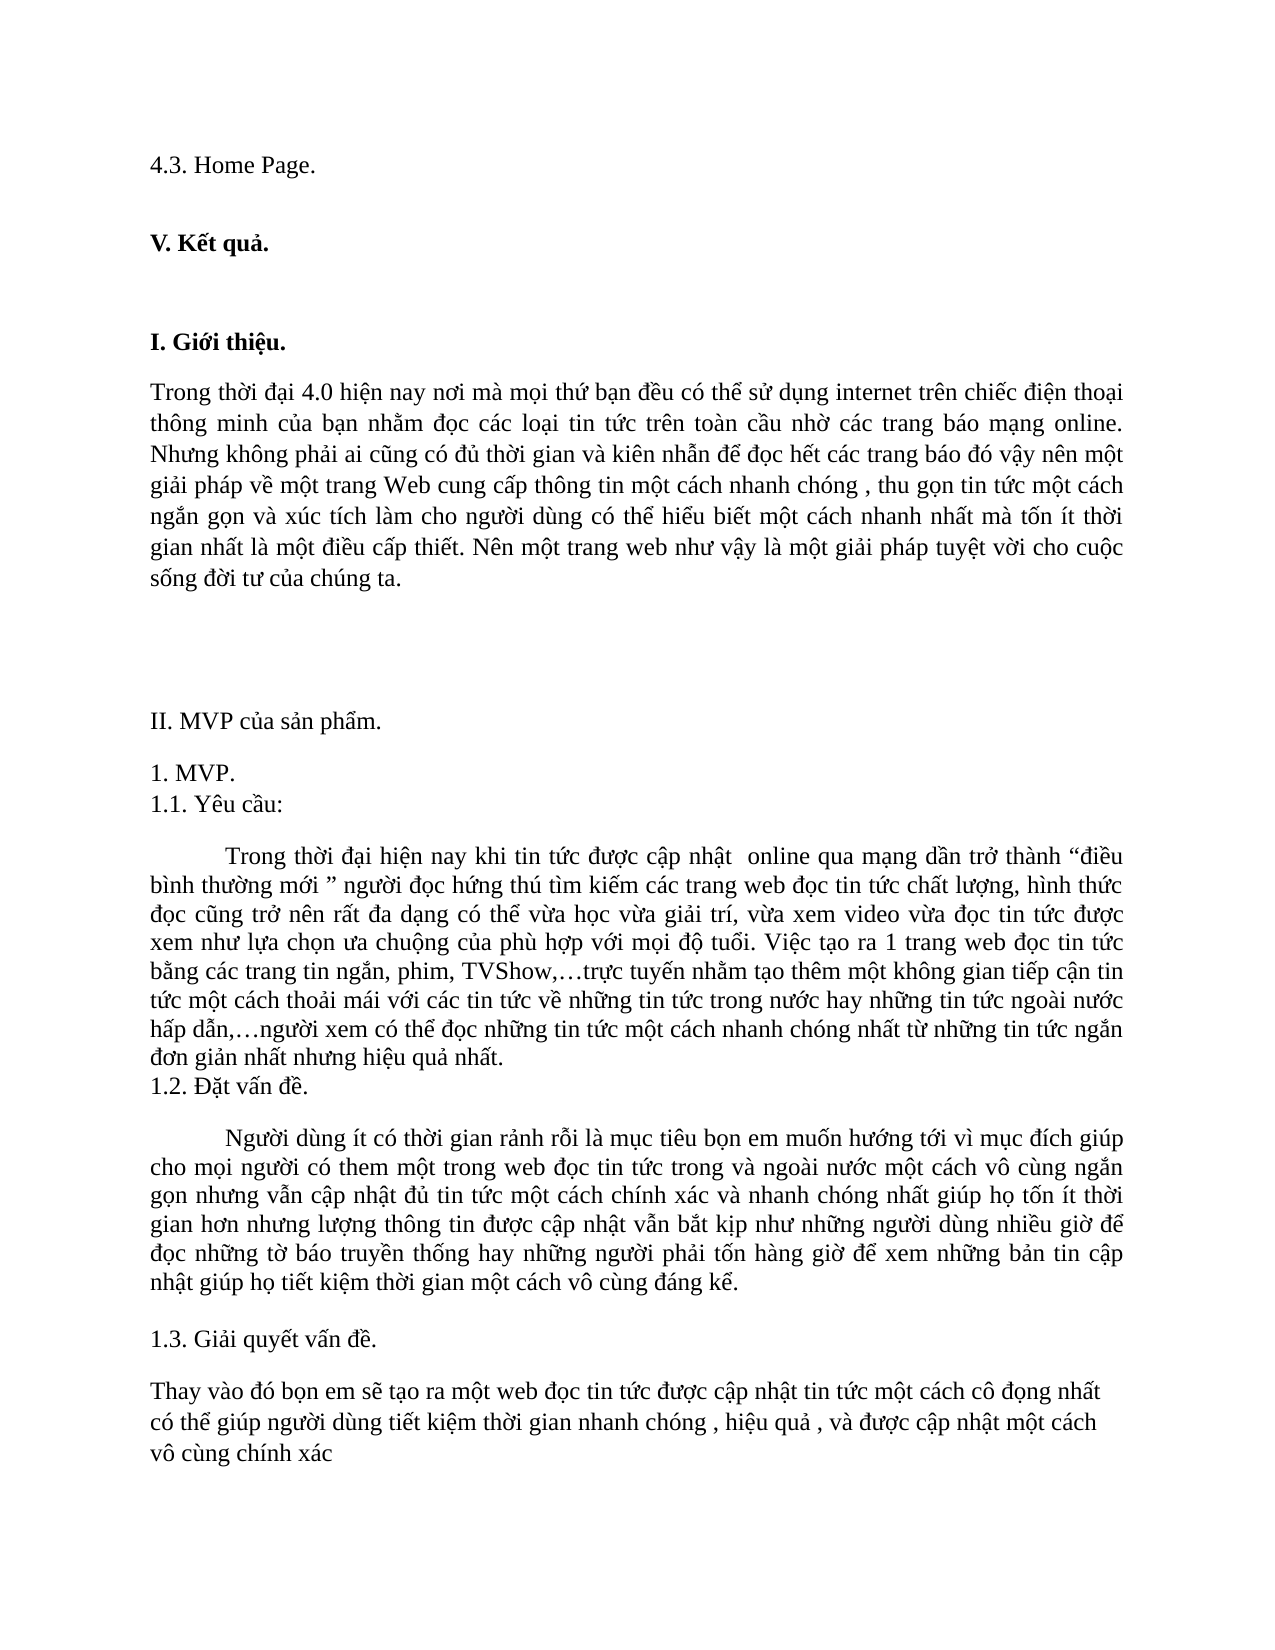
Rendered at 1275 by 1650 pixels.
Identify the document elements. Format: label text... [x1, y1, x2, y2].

subtitle 1.1. Yêu cầu: [150, 789, 1125, 818]
subtitle 1.3. Giải quyết vấn đề. [150, 1324, 1125, 1353]
text Người dùng ít có thời gian rảnh rỗi là mục tiêu bọn em muốn hướng tới vì mục đích giúp cho mọi người có them một trong web đọc tin tức trong và ngoài nước một cách vô cùng ngắn gọn nhưng vẫn cập nhật đủ tin tức một cách chính xác và nhanh chóng nhất giúp họ tốn ít thời gian hơn nhưng lượng thông tin được cập nhật vẫn bắt kịp như những người dùng nhiều giờ để đọc những tờ báo truyền thống hay những người phải tốn hàng giờ để xem những bản tin cập nhật giúp họ tiết kiệm thời gian một cách vô cùng đáng kể. [150, 1123, 1125, 1296]
subtitle 1.2. Đặt vấn đề. [150, 1071, 1125, 1100]
text V. Kết quả. [150, 228, 1125, 257]
subtitle 1. MVP. [150, 758, 1125, 787]
text 4.3. Home Page. [150, 150, 1125, 207]
text Thay vào đó bọn em sẽ tạo ra một web đọc tin tức được cập nhật tin tức một cách cô đọng nhất có thể giúp người dùng tiết kiệm thời gian nhanh chóng , hiệu quả , và được cập nhật một cách vô cùng chính xác [150, 1376, 1125, 1467]
subtitle II. MVP của sản phẩm. [150, 706, 1125, 735]
text I. Giới thiệu. [150, 327, 1125, 356]
text Trong thời đại hiện nay khi tin tức được cập nhật online qua mạng dần trở thành “điều bình thường mới ” người đọc hứng thú tìm kiếm các trang web đọc tin tức chất lượng, hình thức đọc cũng trở nên rất đa dạng có thể vừa học vừa giải trí, vừa xem video vừa đọc tin tức được xem như lựa chọn ưa chuộng của phù hợp với mọi độ tuổi. Việc tạo ra 1 trang web đọc tin tức bằng các trang tin ngắn, phim, TVShow,…trực tuyến nhằm tạo thêm một không gian tiếp cận tin tức một cách thoải mái với các tin tức về những tin tức trong nước hay những tin tức ngoài nước hấp dẫn,…người xem có thể đọc những tin tức một cách nhanh chóng nhất từ những tin tức ngắn đơn giản nhất nhưng hiệu quả nhất. [150, 841, 1125, 1071]
